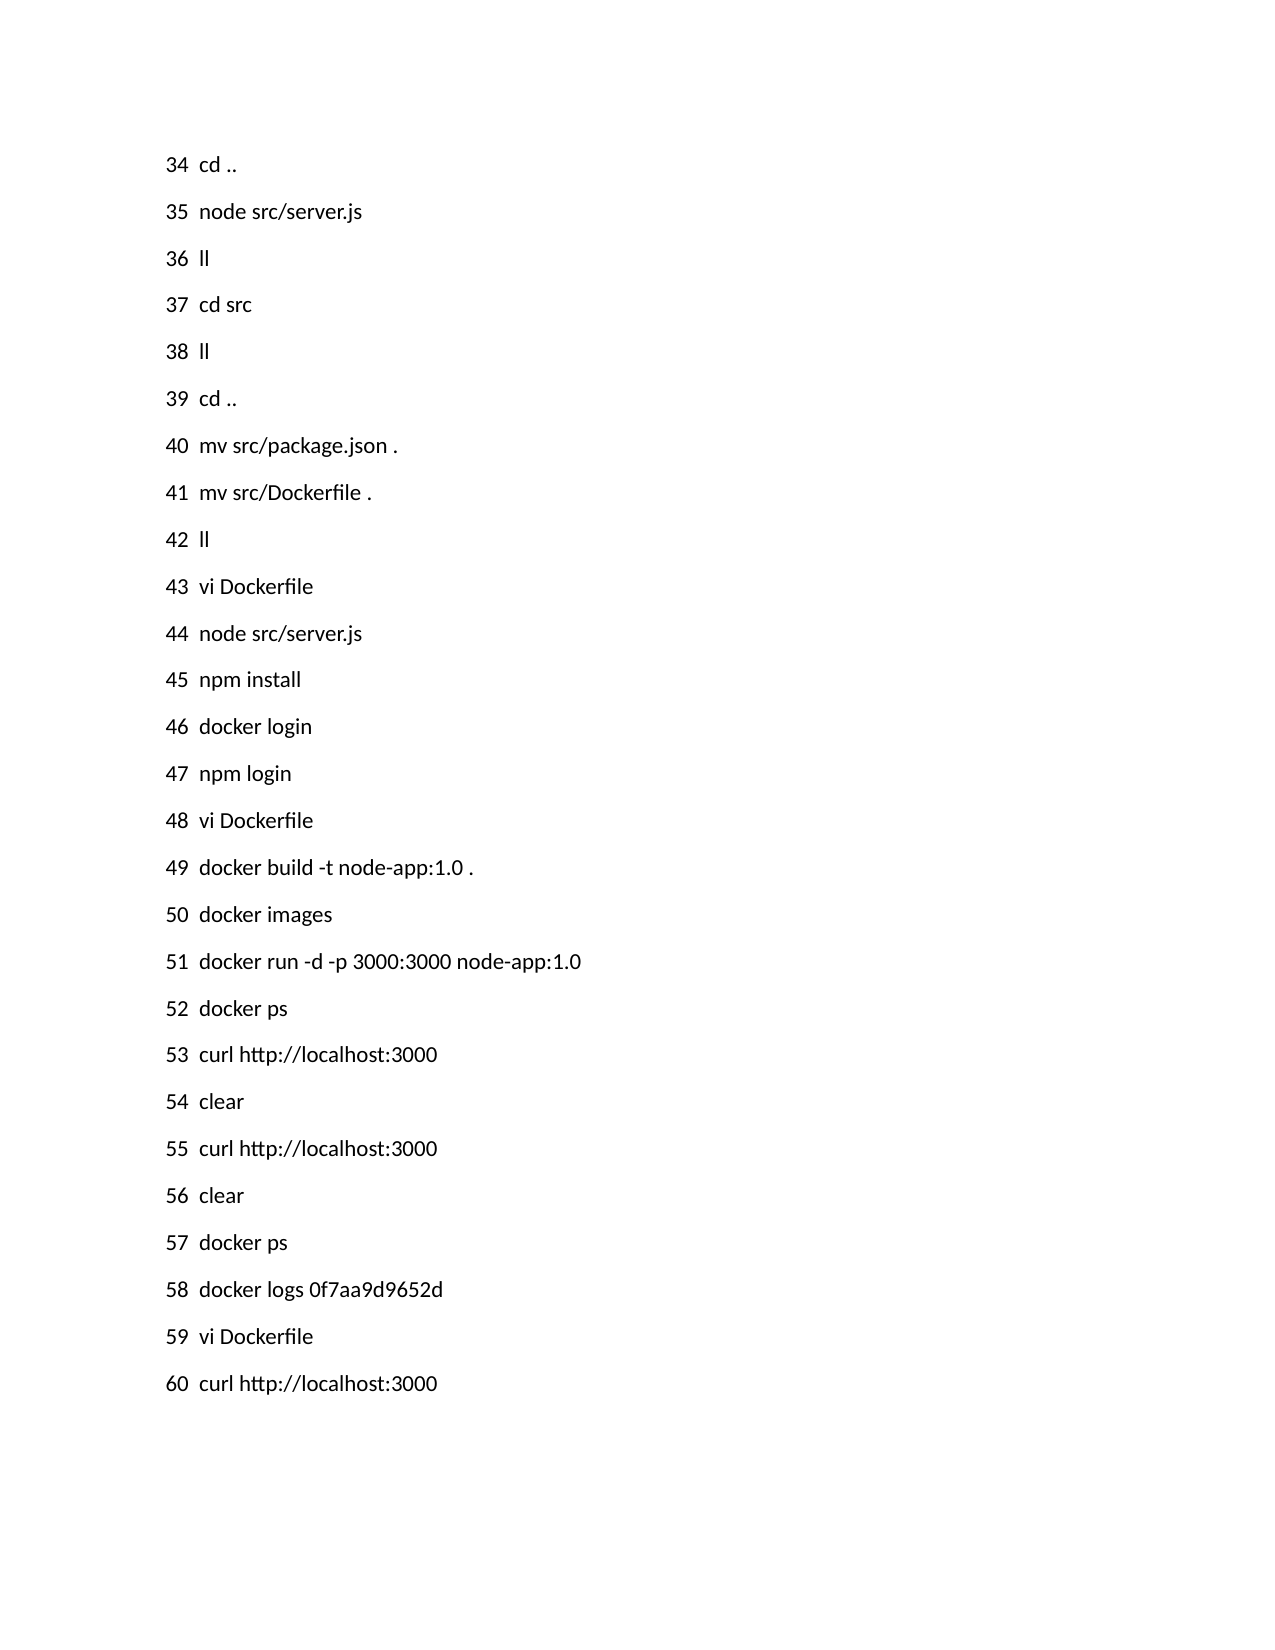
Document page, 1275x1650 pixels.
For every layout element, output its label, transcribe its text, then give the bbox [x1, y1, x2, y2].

text 59 vi Dockerfile [150, 1322, 1125, 1350]
text 34 cd .. [150, 150, 1125, 178]
text 45 npm install [150, 666, 1125, 694]
text 57 docker ps [150, 1228, 1125, 1256]
text 35 node src/server.js [150, 197, 1125, 225]
text 56 clear [150, 1181, 1125, 1209]
text 58 docker logs 0f7aa9d9652d [150, 1275, 1125, 1303]
text 37 cd src [150, 291, 1125, 319]
text 39 cd .. [150, 384, 1125, 412]
text 42 ll [150, 525, 1125, 553]
text 53 curl http://localhost:3000 [150, 1041, 1125, 1069]
text 50 docker images [150, 900, 1125, 928]
text 46 docker login [150, 712, 1125, 741]
text 54 clear [150, 1087, 1125, 1116]
text 60 curl http://localhost:3000 [150, 1369, 1125, 1397]
text 41 mv src/Dockerfile . [150, 478, 1125, 506]
text 38 ll [150, 337, 1125, 366]
text 36 ll [150, 244, 1125, 272]
text 43 vi Dockerfile [150, 572, 1125, 600]
text 51 docker run -d -p 3000:3000 node-app:1.0 [150, 947, 1125, 975]
text 49 docker build -t node-app:1.0 . [150, 853, 1125, 881]
text 44 node src/server.js [150, 619, 1125, 647]
text 47 npm login [150, 759, 1125, 787]
text 55 curl http://localhost:3000 [150, 1134, 1125, 1162]
text 48 vi Dockerfile [150, 806, 1125, 834]
text 40 mv src/package.json . [150, 431, 1125, 459]
text 52 docker ps [150, 994, 1125, 1022]
